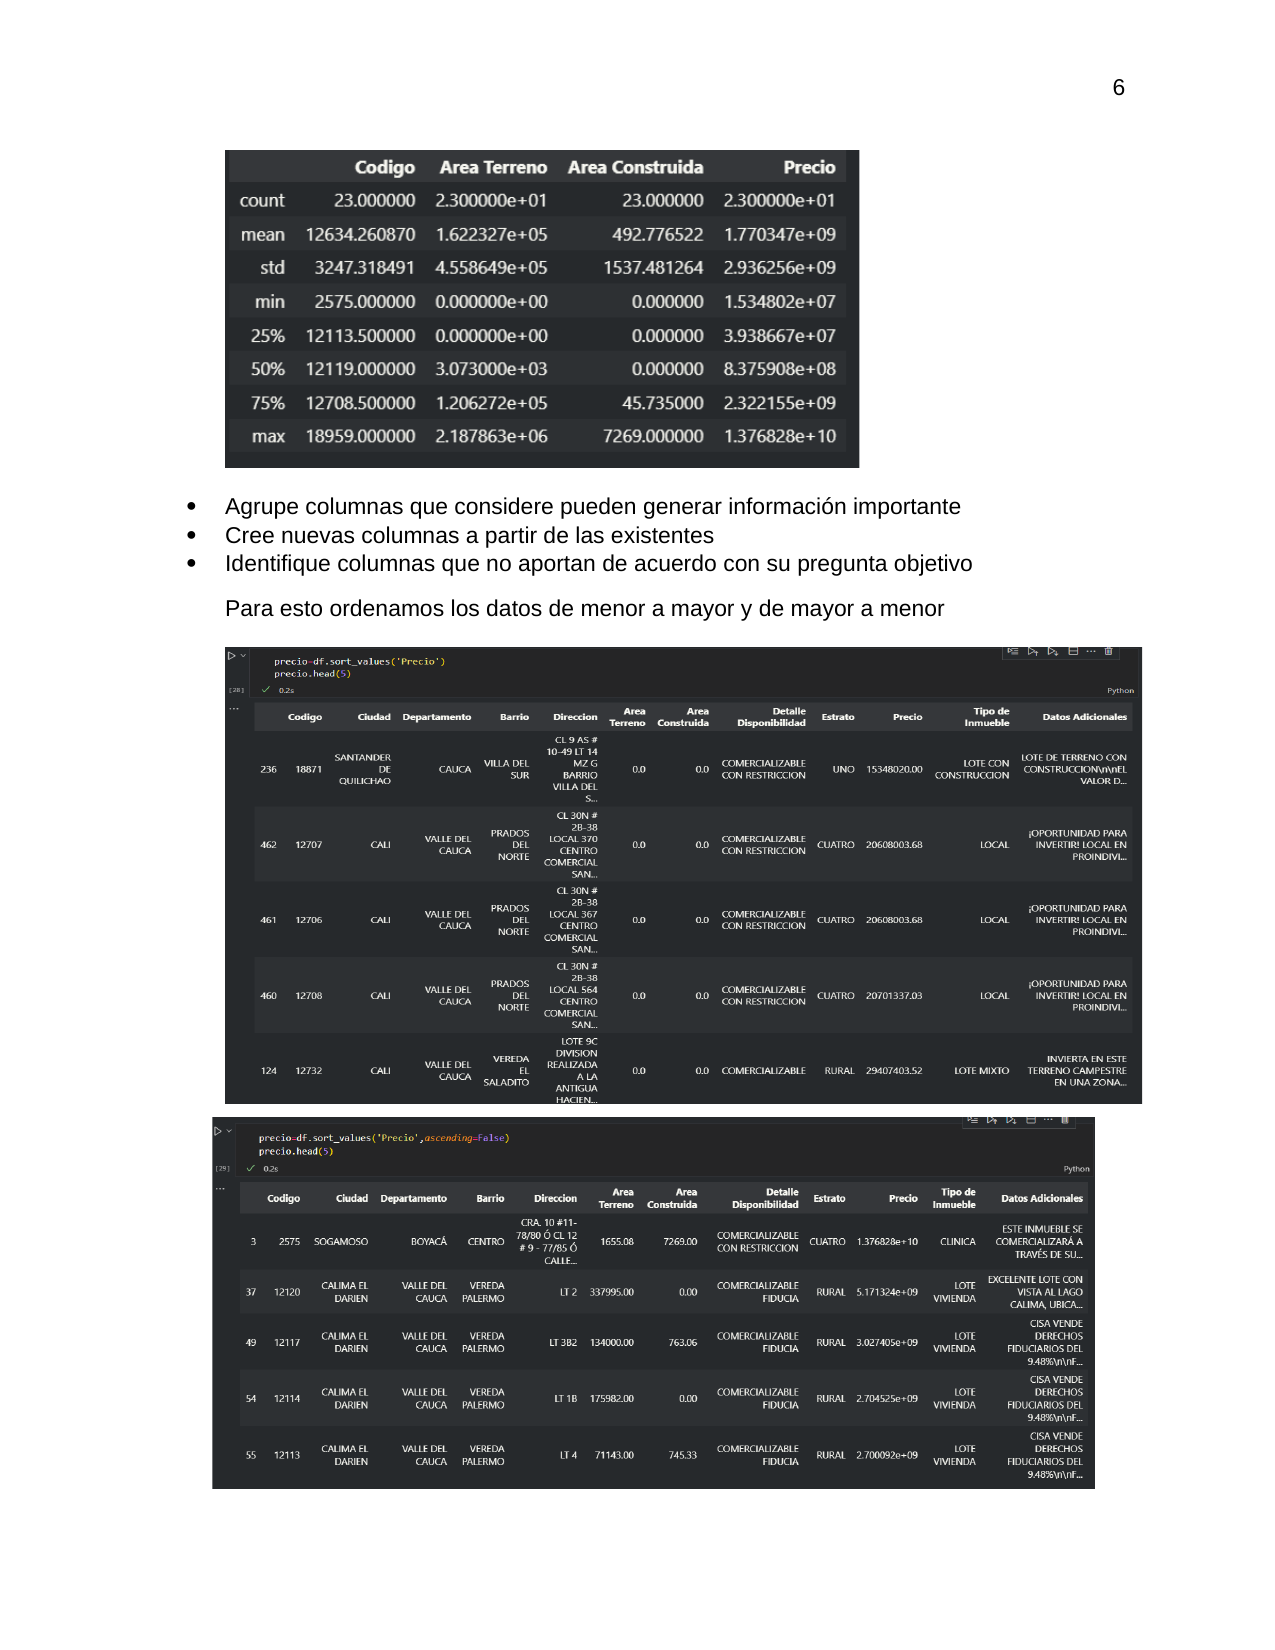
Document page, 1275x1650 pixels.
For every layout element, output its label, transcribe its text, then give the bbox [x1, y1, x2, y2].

list Identifique columnas que no aportan de acuerdo con su pregunta objetivo [187, 550, 1125, 577]
picture [225, 150, 860, 468]
list Agrupe columnas que considere pueden generar información importante [187, 493, 1125, 520]
picture [225, 647, 1143, 1104]
list Cree nuevas columnas a partir de las existentes [187, 522, 1125, 548]
text Para esto ordenamos los datos de menor a mayor y de mayor a menor [150, 595, 1125, 622]
picture [212, 1117, 1095, 1489]
